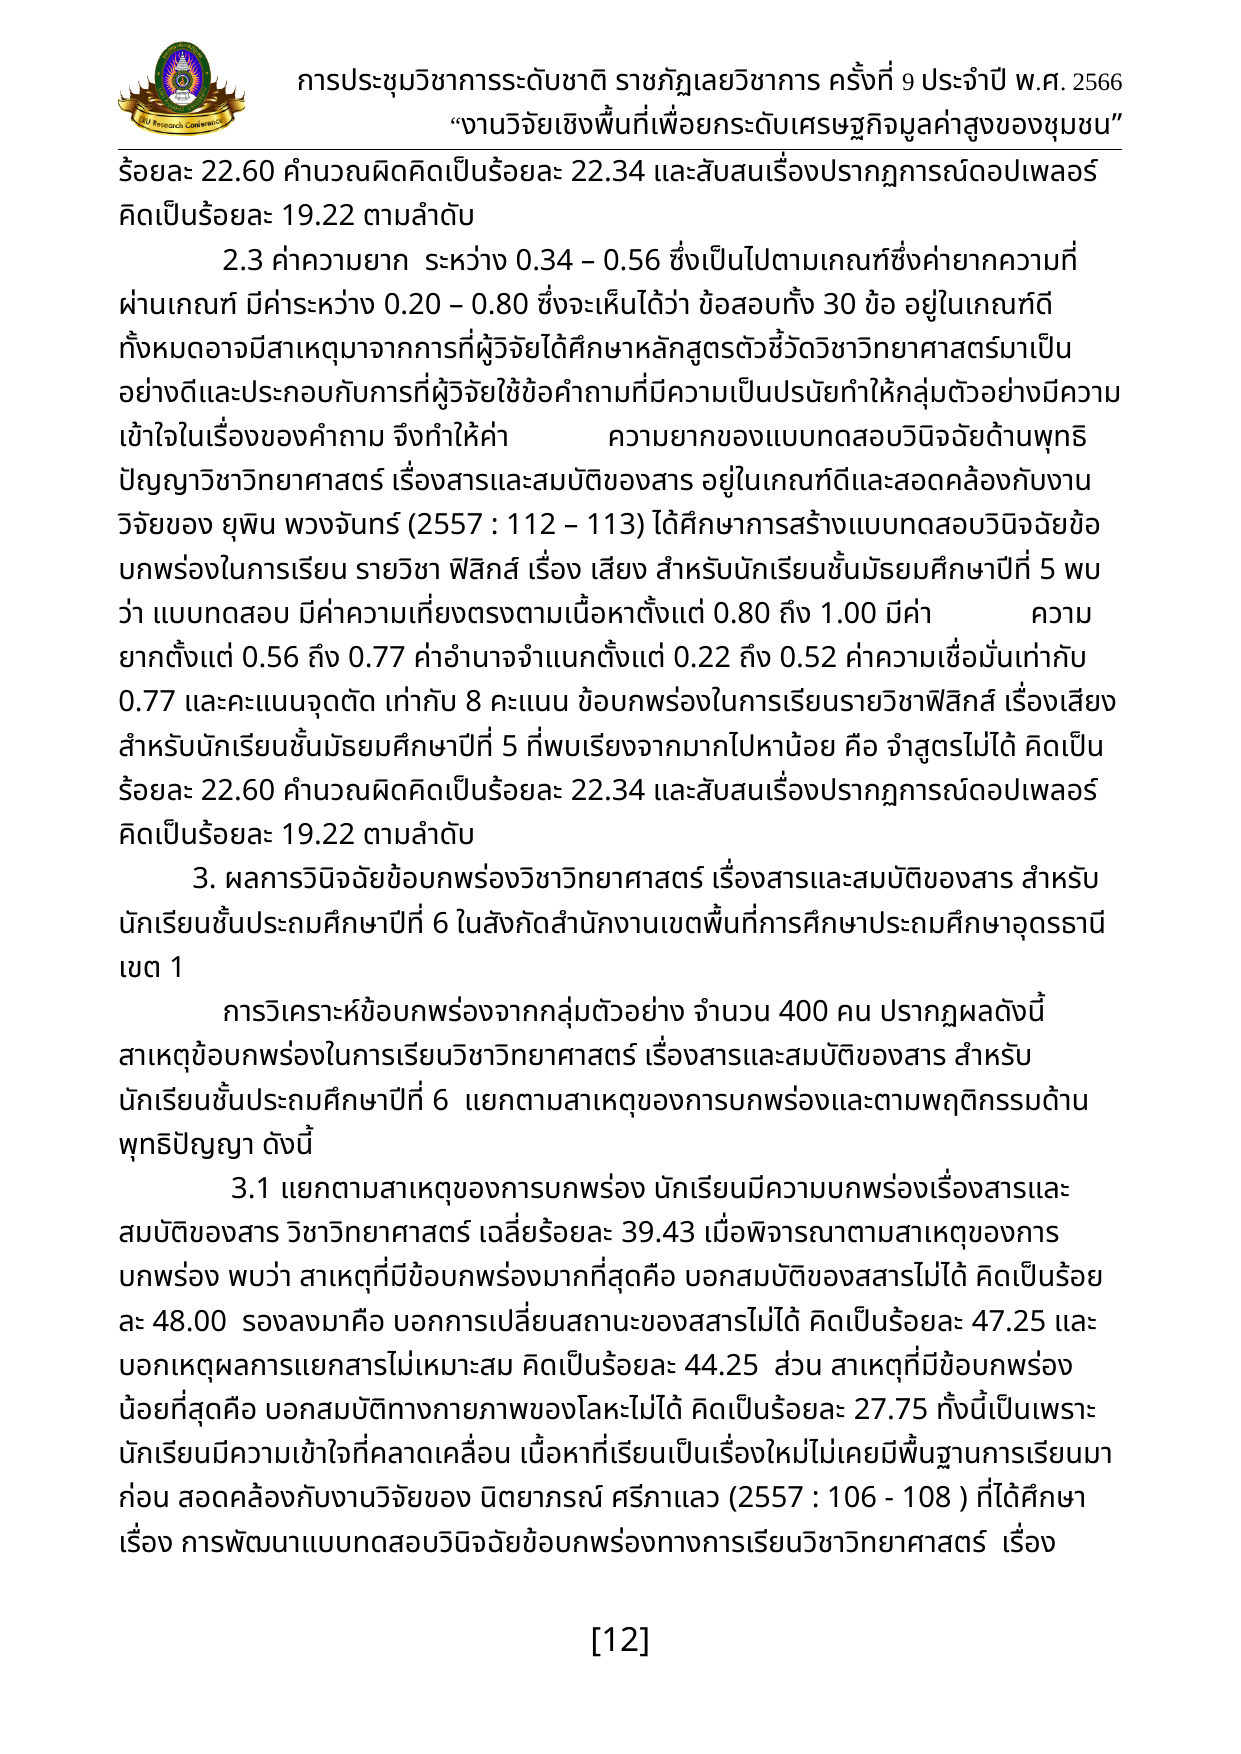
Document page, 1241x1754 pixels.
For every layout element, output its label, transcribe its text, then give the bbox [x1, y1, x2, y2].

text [118, 150, 1122, 239]
text 3. ผลการวินิจฉัยข้อบกพร่องวิชาวิทยาศาสตร์ เรื่องสารและสมบัติของสาร สำหรับนักเรียนชั้นประถมศึกษาปีที่ 6 ในสังกัดสำนักงานเขตพื้นที่การศึกษาประถมศึกษาอุดรธานี เขต 1 [118, 858, 1122, 991]
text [118, 1167, 1122, 1565]
picture [116, 40, 245, 134]
text การวิเคราะห์ข้อบกพร่องจากกลุ่มตัวอย่าง จำนวน 400 คน ปรากฏผลดังนี้ สาเหตุข้อบกพร่องในการเรียนวิชาวิทยาศาสตร์ เรื่องสารและสมบัติของสาร สำหรับนักเรียนชั้นประถมศึกษาปีที่ 6 แยกตามสาเหตุของการบกพร่องและตามพฤติกรรมด้านพุทธิปัญญา ดังนี้ [118, 991, 1122, 1167]
text 2.3 ค่าความยาก ระหว่าง 0.34 – 0.56 ซึ่งเป็นไปตามเกณฑ์ซึ่งค่ายากความที่ผ่านเกณฑ์ มีค่าระหว่าง 0.20 – 0.80 ซึ่งจะเห็นได้ว่า ข้อสอบทั้ง 30 ข้อ อยู่ในเกณฑ์ดีทั้งหมดอาจมีสาเหตุมาจากการที่ผู้วิจัยได้ศึกษาหลักสูตรตัวชี้วัดวิชาวิทยาศาสตร์มาเป็นอย่างดีและประกอบกับการที่ผู้วิจัยใช้ข้อคำถามที่มีความเป็นปรนัยทำให้กลุ่มตัวอย่างมีความเข้าใจในเรื่องของคำถาม จึงทำให้ค่า ความยากของแบบทดสอบวินิจฉัยด้านพุทธิปัญญาวิชาวิทยาศาสตร์ เรื่องสารและสมบัติของสาร อยู่ในเกณฑ์ดีและสอดคล้องกับงานวิจัยของ ยุพิน พวงจันทร์ (2557 : 112 – 113) ได้ศึกษาการสร้างแบบทดสอบวินิจฉัยข้อบกพร่องในการเรียน รายวิชา ฟิสิกส์ เรื่อง เสียง สำหรับนักเรียนชั้นมัธยมศึกษาปีที่ 5 พบว่า แบบทดสอบ มีค่าความเที่ยงตรงตามเนื้อหาตั้งแต่ 0.80 ถึง 1.00 มีค่า ความยากตั้งแต่ 0.56 ถึง 0.77 ค่าอำนาจจำแนกตั้งแต่ 0.22 ถึง 0.52 ค่าความเชื่อมั่นเท่ากับ 0.77 และคะแนนจุดตัด เท่ากับ 8 คะแนน ข้อบกพร่องในการเรียนรายวิชาฟิสิกส์ เรื่องเสียง สำหรับนักเรียนชั้นมัธยมศึกษาปีที่ 5 ที่พบเรียงจากมากไปหาน้อย คือ จำสูตรไม่ได้ คิดเป็นร้อยละ 22.60 คำนวณผิดคิดเป็นร้อยละ 22.34 และสับสนเรื่องปรากฏการณ์ดอปเพลอร์ คิดเป็นร้อยละ 19.22 ตามลำดับ [118, 239, 1122, 858]
